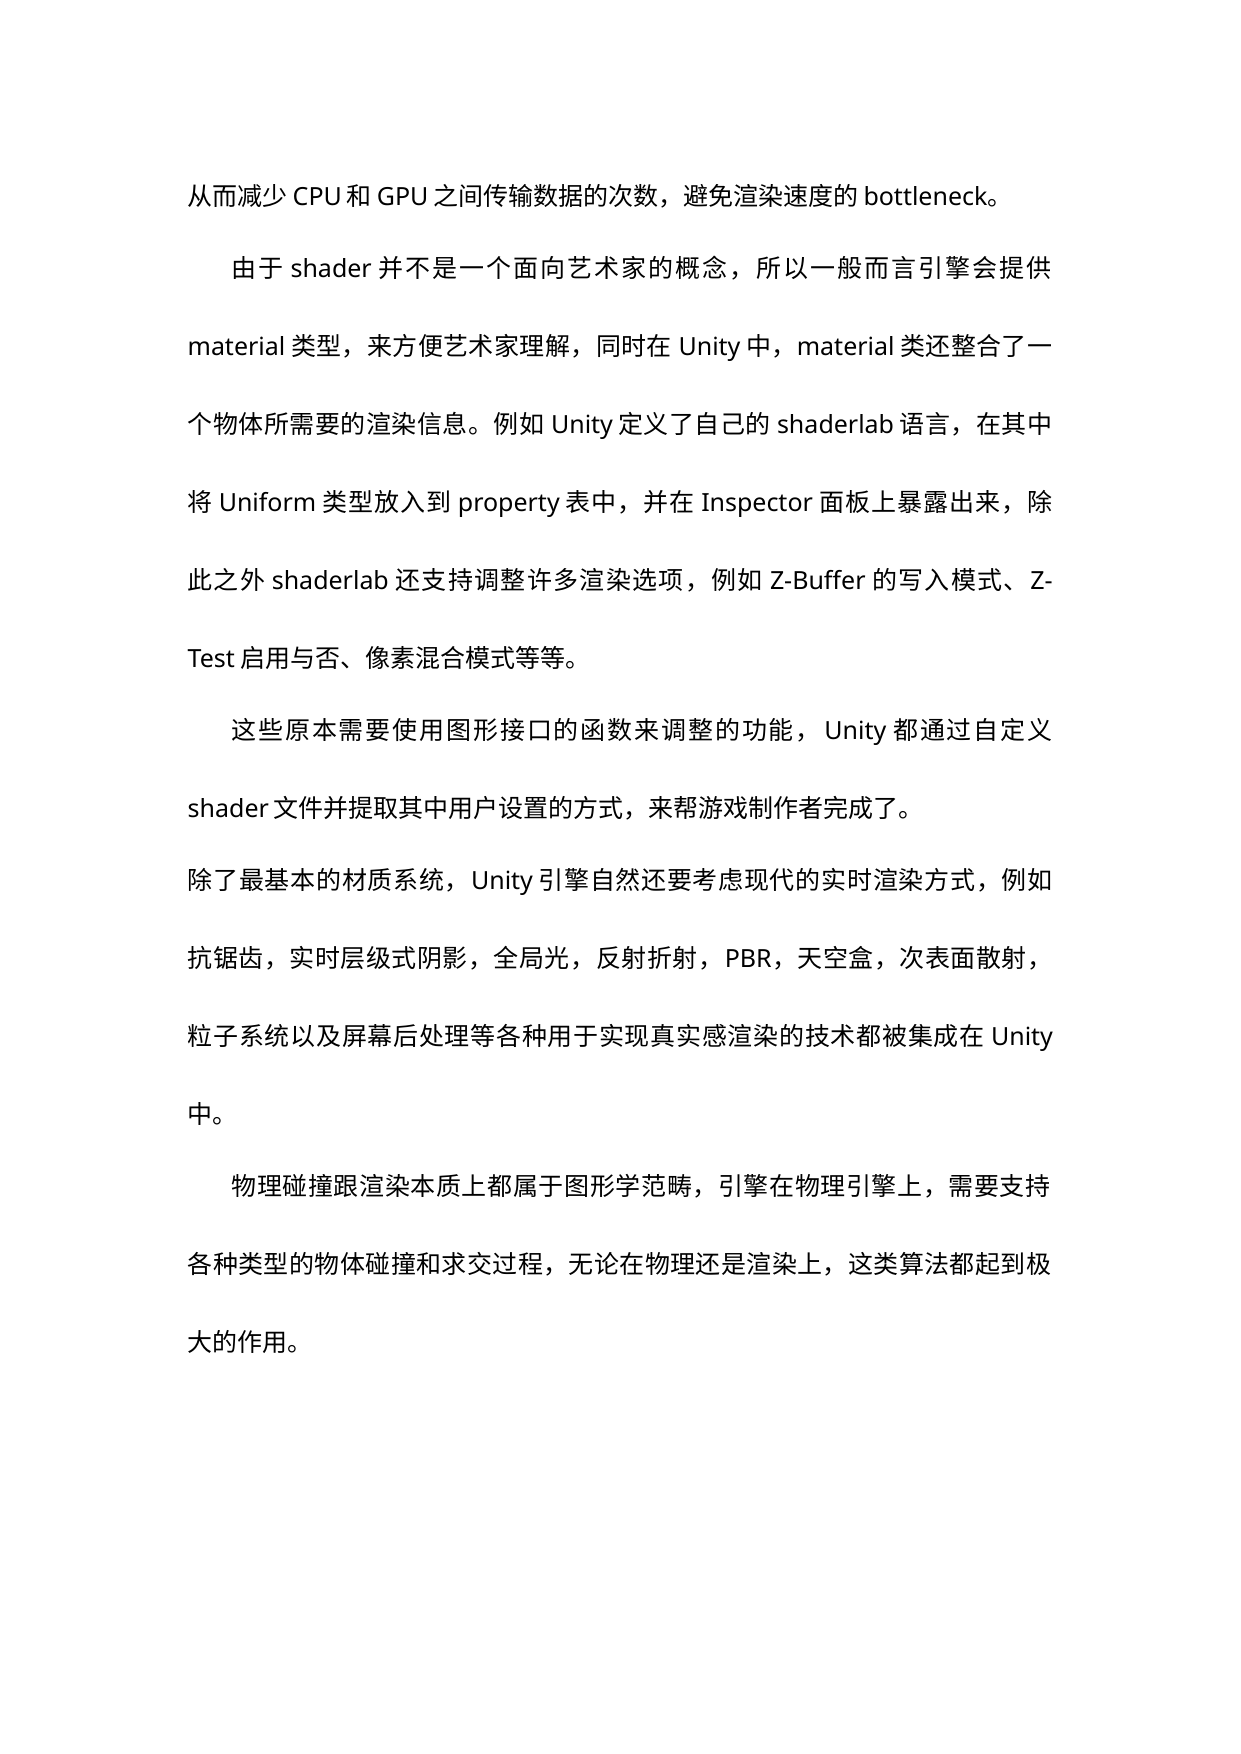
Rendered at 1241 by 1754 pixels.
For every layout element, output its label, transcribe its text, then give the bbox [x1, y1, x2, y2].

text 这些原本需要使用图形接口的函数来调整的功能，Unity都通过自定义shader文件并提取其中用户设置的方式，来帮游戏制作者完成了。 [187, 696, 1053, 839]
text 由于shader并不是一个面向艺术家的概念，所以一般而言引擎会提供material类型，来方便艺术家理解，同时在Unity中，material类还整合了一个物体所需要的渲染信息。例如Unity定义了自己的shaderlab语言，在其中将Uniform类型放入到property表中，并在Inspector面板上暴露出来，除此之外shaderlab还支持调整许多渲染选项，例如Z-Buffer的写入模式、Z-Test启用与否、像素混合模式等等。 [187, 234, 1053, 689]
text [187, 162, 1053, 227]
text 物理碰撞跟渲染本质上都属于图形学范畴，引擎在物理引擎上，需要支持各种类型的物体碰撞和求交过程，无论在物理还是渲染上，这类算法都起到极大的作用。 [187, 1152, 1053, 1373]
text 除了最基本的材质系统，Unity引擎自然还要考虑现代的实时渲染方式，例如抗锯齿，实时层级式阴影，全局光，反射折射，PBR，天空盒，次表面散射，粒子系统以及屏幕后处理等各种用于实现真实感渲染的技术都被集成在Unity中。 [187, 846, 1053, 1145]
